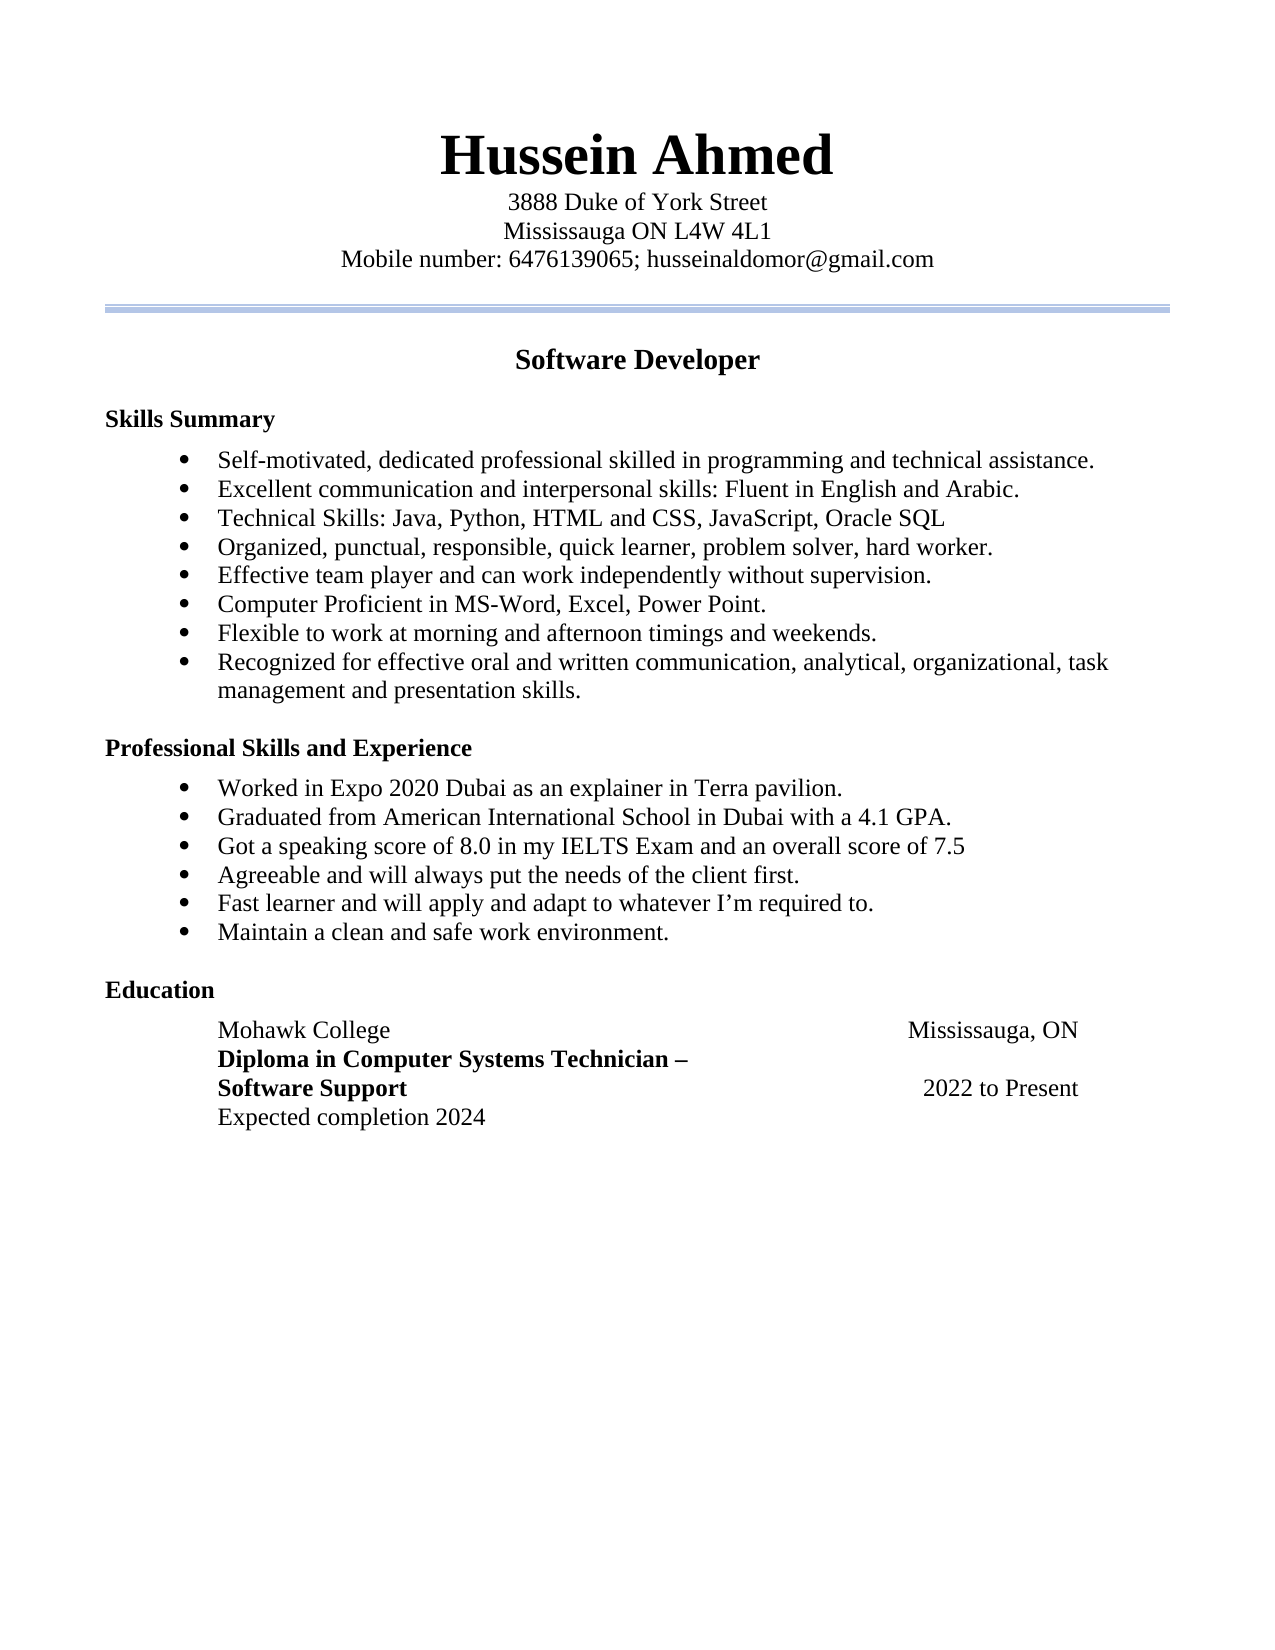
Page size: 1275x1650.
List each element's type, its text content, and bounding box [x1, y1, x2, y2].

text Mohawk College Mississauga, ON [105, 1016, 1170, 1044]
list Graduated from American International School in Dubai with a 4.1 GPA. [180, 802, 1170, 831]
text Education [105, 975, 1170, 1003]
list Technical Skills: Java, Python, HTML and CSS, JavaScript, Oracle SQL [180, 503, 1170, 532]
list Effective team player and can work independently without supervision. [180, 560, 1170, 589]
list Fast learner and will apply and adapt to whatever I’m required to. [180, 888, 1170, 917]
list Recognized for effective oral and written communication, analytical, organizational, task management and presentation skills. [180, 647, 1170, 704]
text Mobile number: 6476139065; husseinaldomor@gmail.com [105, 244, 1170, 273]
list Got a speaking score of 8.0 in my IELTS Exam and an overall score of 7.5 [180, 831, 1170, 860]
list Organized, punctual, responsible, quick learner, problem solver, hard worker. [180, 532, 1170, 560]
text Expected completion 2024 [105, 1102, 1170, 1131]
list Excellent communication and interpersonal skills: Fluent in English and Arabic. [180, 474, 1170, 503]
text Professional Skills and Experience [105, 733, 1170, 762]
list Computer Proficient in MS-Word, Excel, Power Point. [180, 589, 1170, 618]
text Skills Summary [105, 404, 1170, 433]
text Software Developer [105, 342, 1170, 376]
list Agreeable and will always put the needs of the client first. [180, 860, 1170, 888]
list Maintain a clean and safe work environment. [180, 917, 1170, 946]
list Self-motivated, dedicated professional skilled in programming and technical assistance. [180, 445, 1170, 474]
text 3888 Duke of York Street [105, 187, 1170, 216]
list Flexible to work at morning and afternoon timings and weekends. [180, 618, 1170, 647]
text Diploma in Computer Systems Technician – [105, 1044, 1170, 1073]
text Hussein Ahmed [105, 120, 1170, 187]
text Mississauga ON L4W 4L1 [105, 216, 1170, 244]
list Worked in Expo 2020 Dubai as an explainer in Terra pavilion. [180, 773, 1170, 802]
text Software Support 2022 to Present [105, 1073, 1170, 1102]
